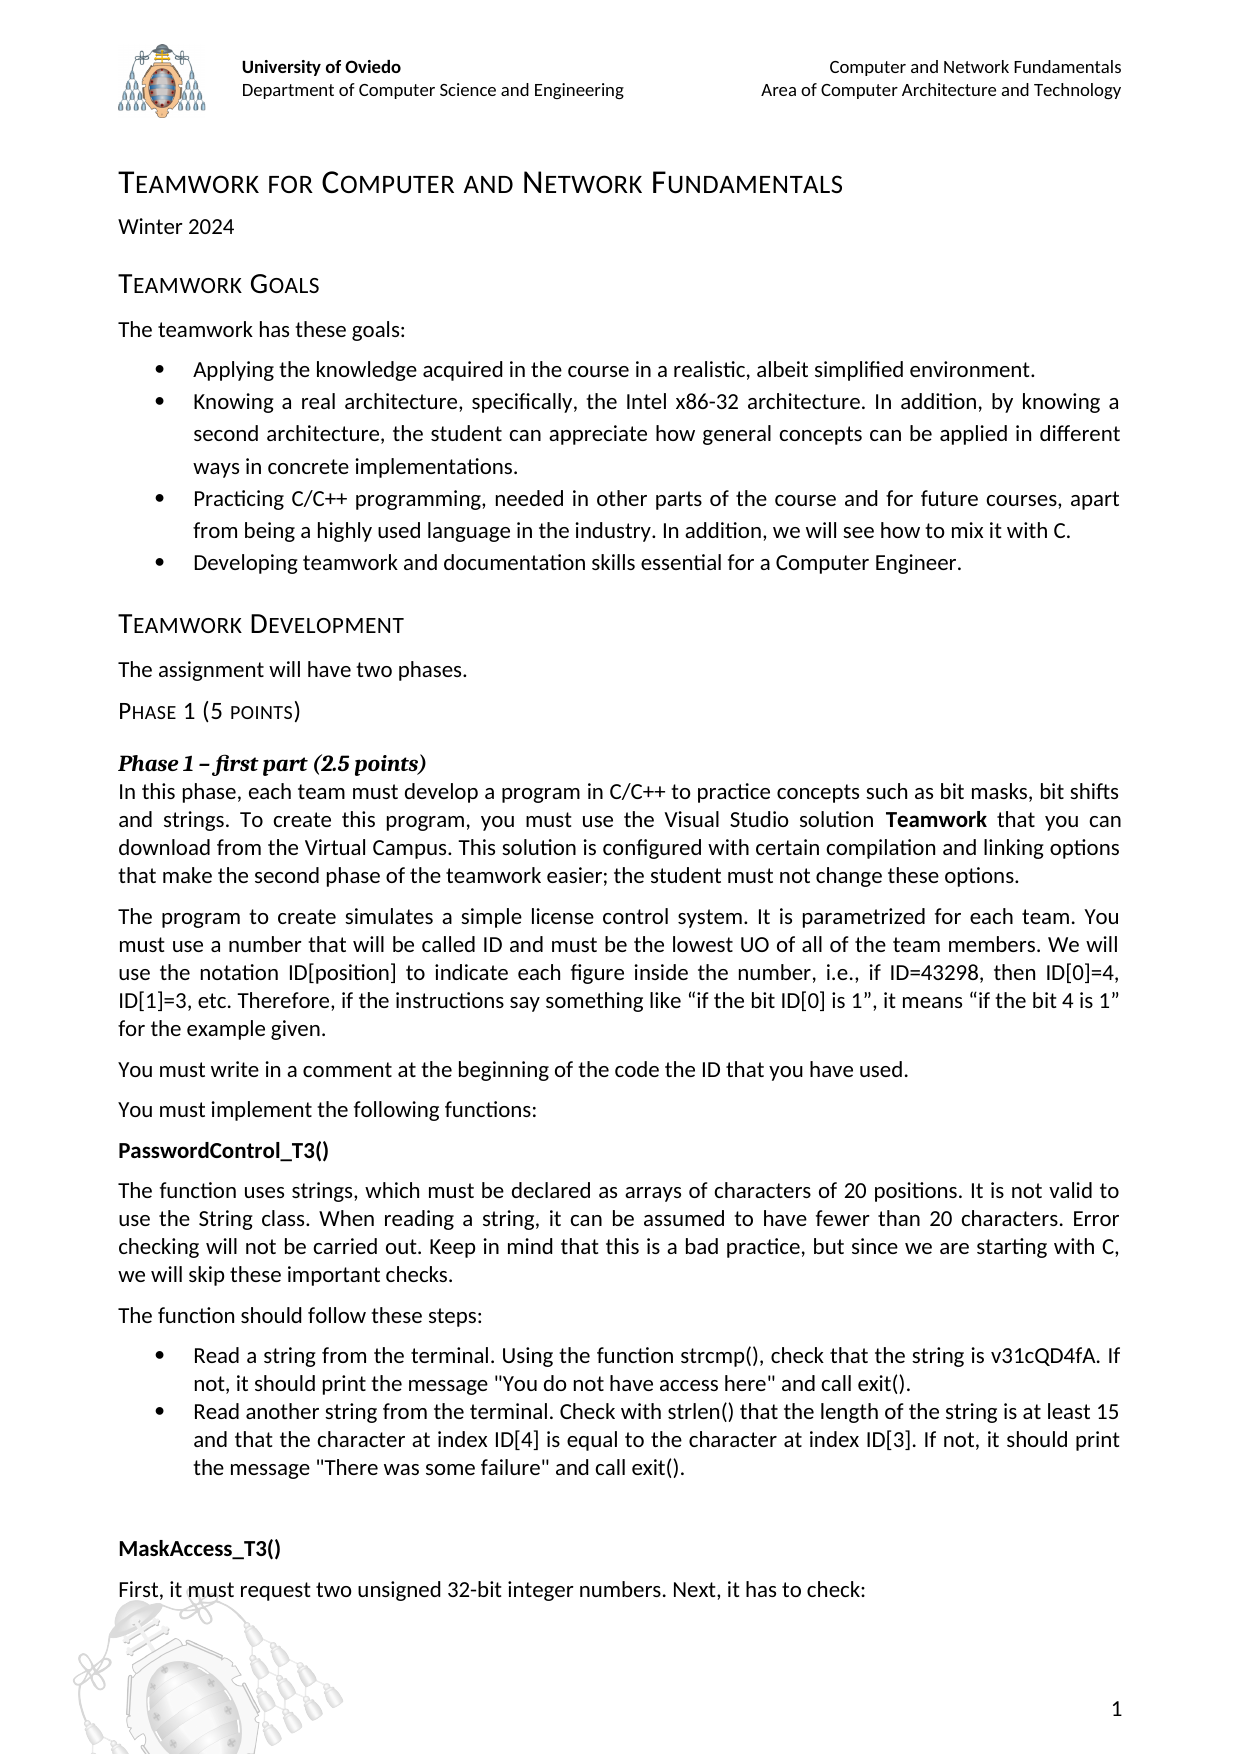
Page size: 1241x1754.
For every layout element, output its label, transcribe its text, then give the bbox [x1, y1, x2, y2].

text The assignment will have two phases. [118, 655, 1122, 683]
text First, it must request two unsigned 32-bit integer numbers. Next, it has to check: [118, 1575, 1122, 1603]
text In this phase, each team must develop a program in C/C++ to practice concepts such as bit masks, bit shifts and strings. To create this program, you must use the Visual Studio solution Teamwork that you can download from the Virtual Campus. This solution is configured with certain compilation and linking options that make the second phase of the teamwork easier; the student must not change these options. [118, 777, 1122, 889]
text Winter 2024 [118, 212, 1122, 240]
text The function should follow these steps: [118, 1301, 1122, 1329]
subtitle Teamwork Goals [118, 265, 1122, 301]
text The teamwork has these goals: [118, 315, 1122, 343]
subtitle Phase 1 (5 points) [118, 695, 1122, 726]
text You must write in a comment at the beginning of the code the ID that you have used. [118, 1055, 1122, 1083]
text MaskAccess_T3() [118, 1534, 1122, 1562]
list Developing teamwork and documentation skills essential for a Computer Engineer. [156, 548, 1122, 576]
subtitle Phase 1 – first part (2.5 points) [118, 751, 1122, 777]
list Applying the knowledge acquired in the course in a realistic, albeit simplified environment. [156, 355, 1122, 383]
list Read another string from the terminal. Check with strlen() that the length of the string is at least 15 and that the character at index ID[4] is equal to the character at index ID[3]. If not, it should print the message "There was some failure" and call exit(). [156, 1397, 1122, 1481]
list Knowing a real architecture, specifically, the Intel x86-32 architecture. In addition, by knowing a second architecture, the student can appreciate how general concepts can be applied in different ways in concrete implementations. [156, 387, 1122, 480]
list Read a string from the terminal. Using the function strcmp(), check that the string is v31cQD4fA. If not, it should print the message "You do not have access here" and call exit(). [156, 1341, 1122, 1397]
list Practicing C/C++ programming, needed in other parts of the course and for future courses, apart from being a highly used language in the industry. In addition, we will see how to mix it with C. [156, 484, 1122, 544]
subtitle Teamwork Development [118, 606, 1122, 641]
subtitle Teamwork for Computer and Network Fundamentals [118, 161, 1122, 202]
text The program to create simulates a simple license control system. It is parametrized for each team. You must use a number that will be called ID and must be the lowest UO of all of the team members. We will use the notation ID[position] to indicate each figure inside the number, i.e., if ID=43298, then ID[0]=4, ID[1]=3, etc. Therefore, if the instructions say something like “if the bit ID[0] is 1”, it means “if the bit 4 is 1” for the example given. [118, 902, 1122, 1042]
text The function uses strings, which must be declared as arrays of characters of 20 positions. It is not valid to use the String class. When reading a string, it can be assumed to have fewer than 20 characters. Error checking will not be carried out. Keep in mind that this is a bad practice, but since we are starting with C, we will skip these important checks. [118, 1176, 1122, 1288]
text PasswordControl_T3() [118, 1136, 1122, 1164]
text You must implement the following functions: [118, 1095, 1122, 1123]
